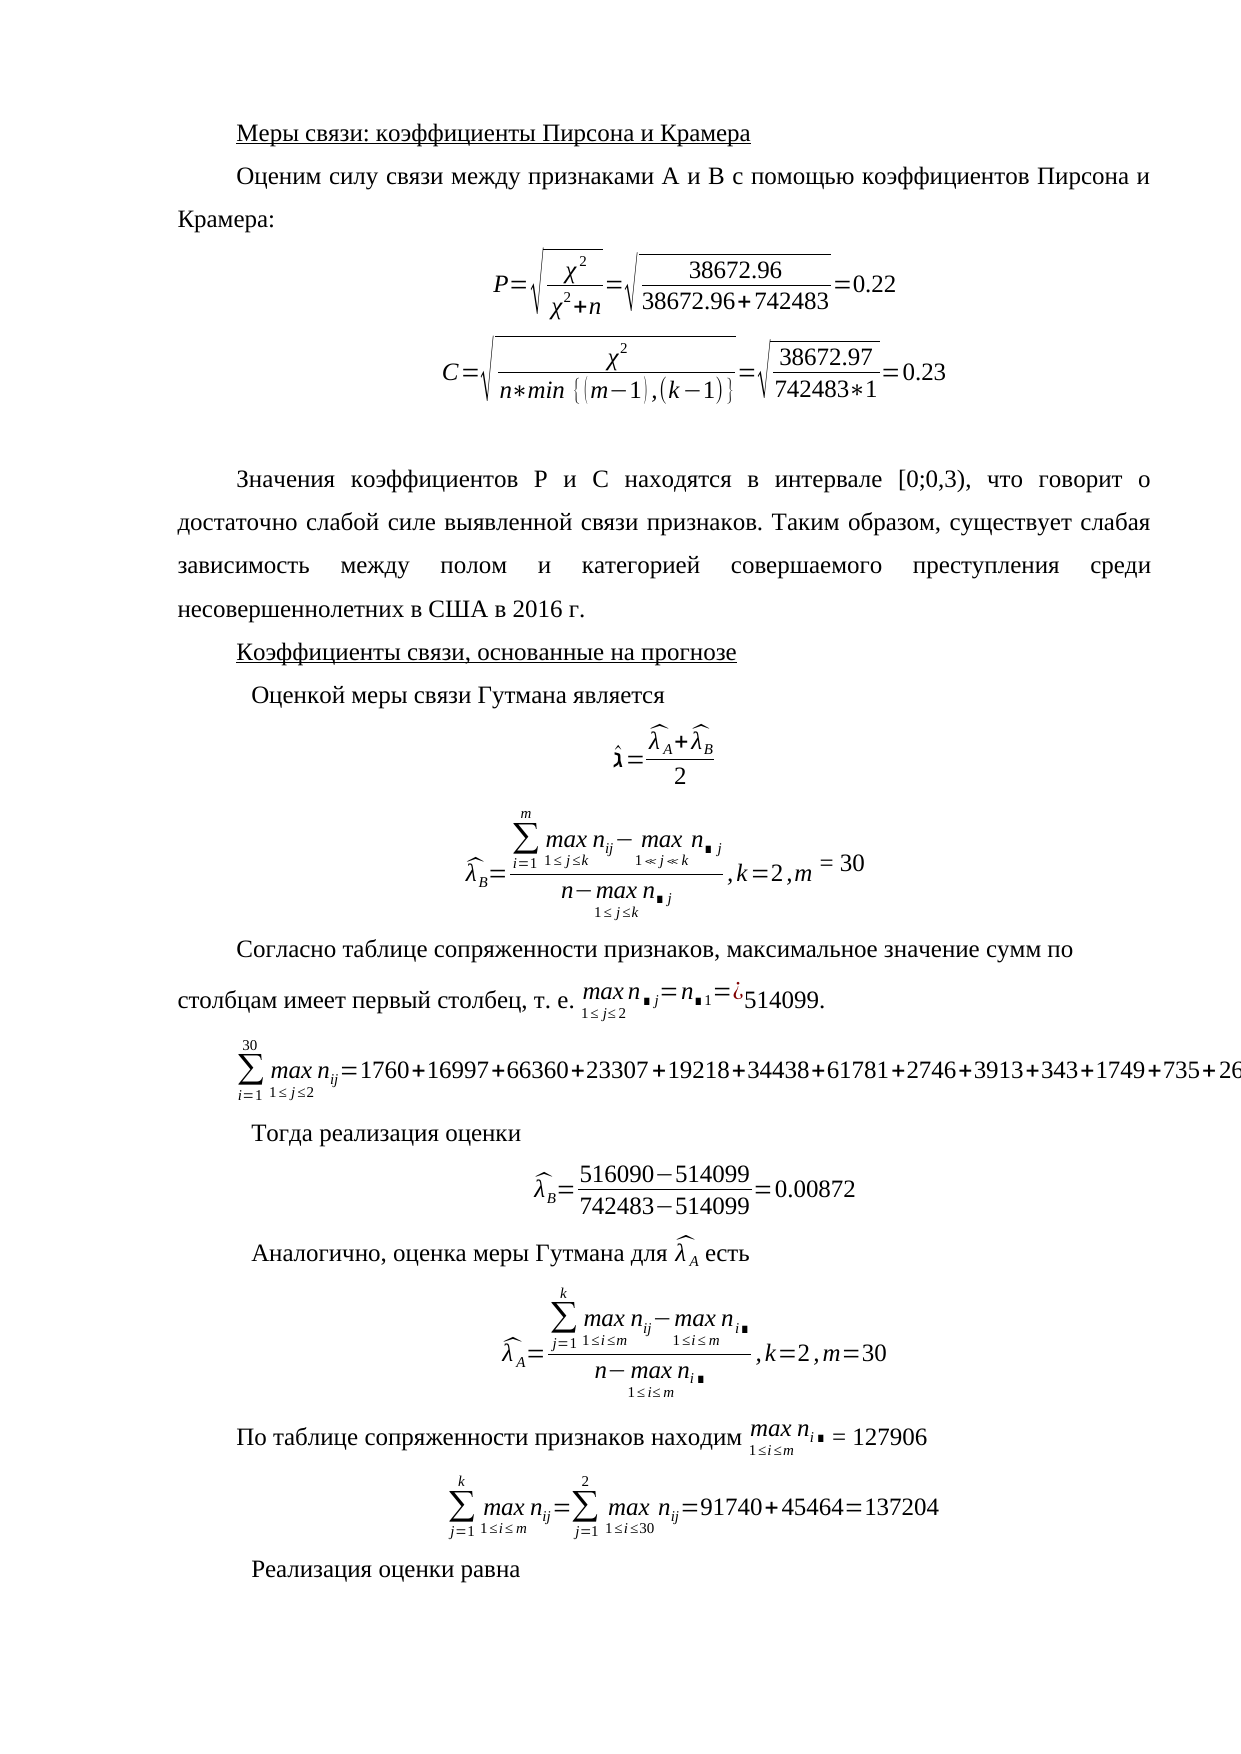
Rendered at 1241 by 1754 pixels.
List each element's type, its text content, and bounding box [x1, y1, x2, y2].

text Согласно таблице сопряженности признаков, максимальное значение сумм по столбцам имеет первый столбец, т. е. 514099. [177, 934, 1152, 1022]
text Коэффициенты связи, основанные на прогнозе [177, 637, 1152, 666]
text Оценим силу связи между признаками A и B с помощью коэффициентов Пирсона и Крамера: [177, 161, 1152, 233]
text По таблице сопряженности признаков находим = 127906 [177, 1414, 1152, 1458]
text Меры связи: коэффициенты Пирсона и Крамера [177, 118, 1152, 147]
text Значения коэффициентов P и C находятся в интервале [0;0,3), что говорит о достаточно слабой силе выявленной связи признаков. Таким образом, существует слабая зависимость между полом и категорией совершаемого преступления среди несовершеннолетних в США в 2016 г. [177, 464, 1152, 622]
text Реализация оценки равна [177, 1554, 1152, 1583]
text = 30 [177, 805, 1152, 920]
text Тогда реализация оценки [177, 1118, 1152, 1147]
text Оценкой меры связи Гутмана является [177, 680, 1152, 709]
text Аналогично, оценка меры Гутмана для есть [177, 1235, 1152, 1270]
